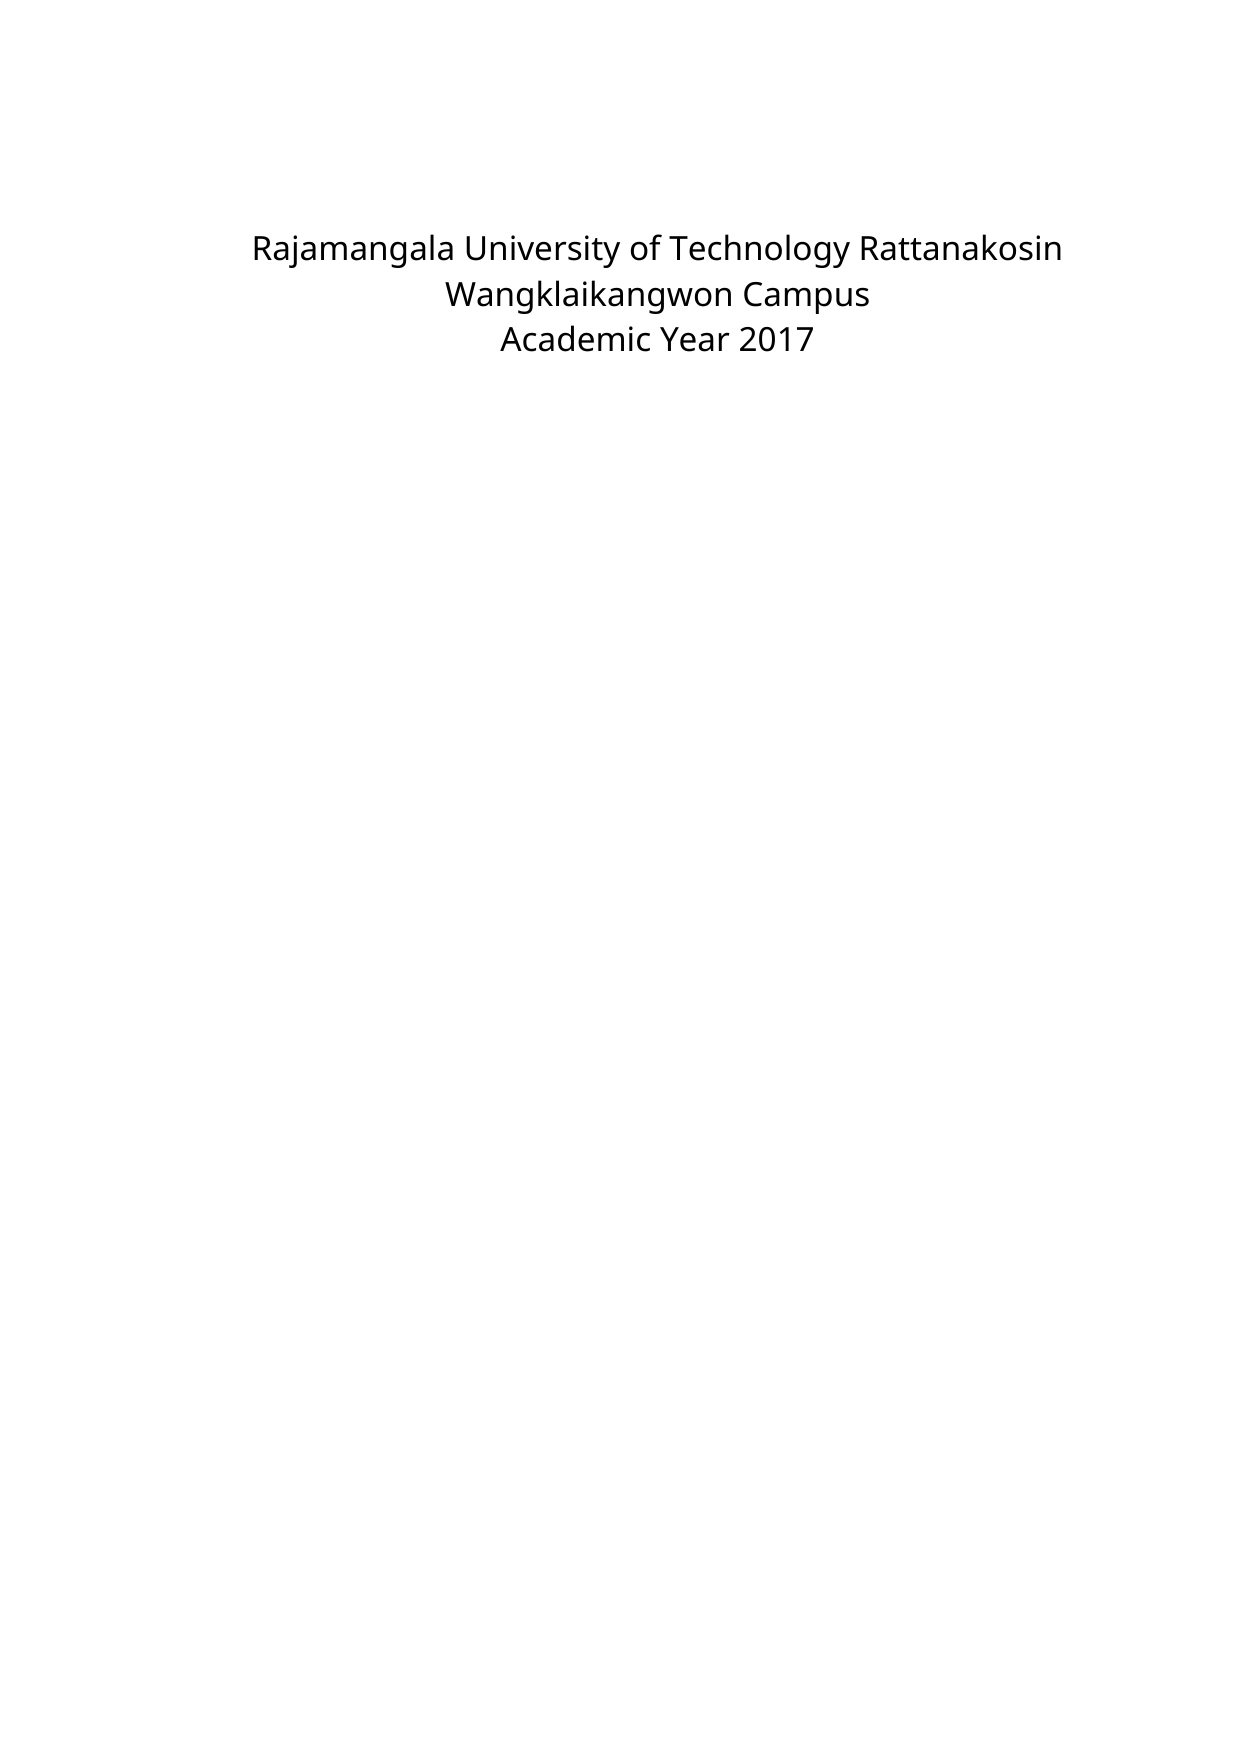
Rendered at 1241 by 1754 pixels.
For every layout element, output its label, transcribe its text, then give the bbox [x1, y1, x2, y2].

text Rajamangala University of Technology Rattanakosin Wangklaikangwon Campus [225, 225, 1090, 316]
text Academic Year 2017 [225, 316, 1090, 361]
